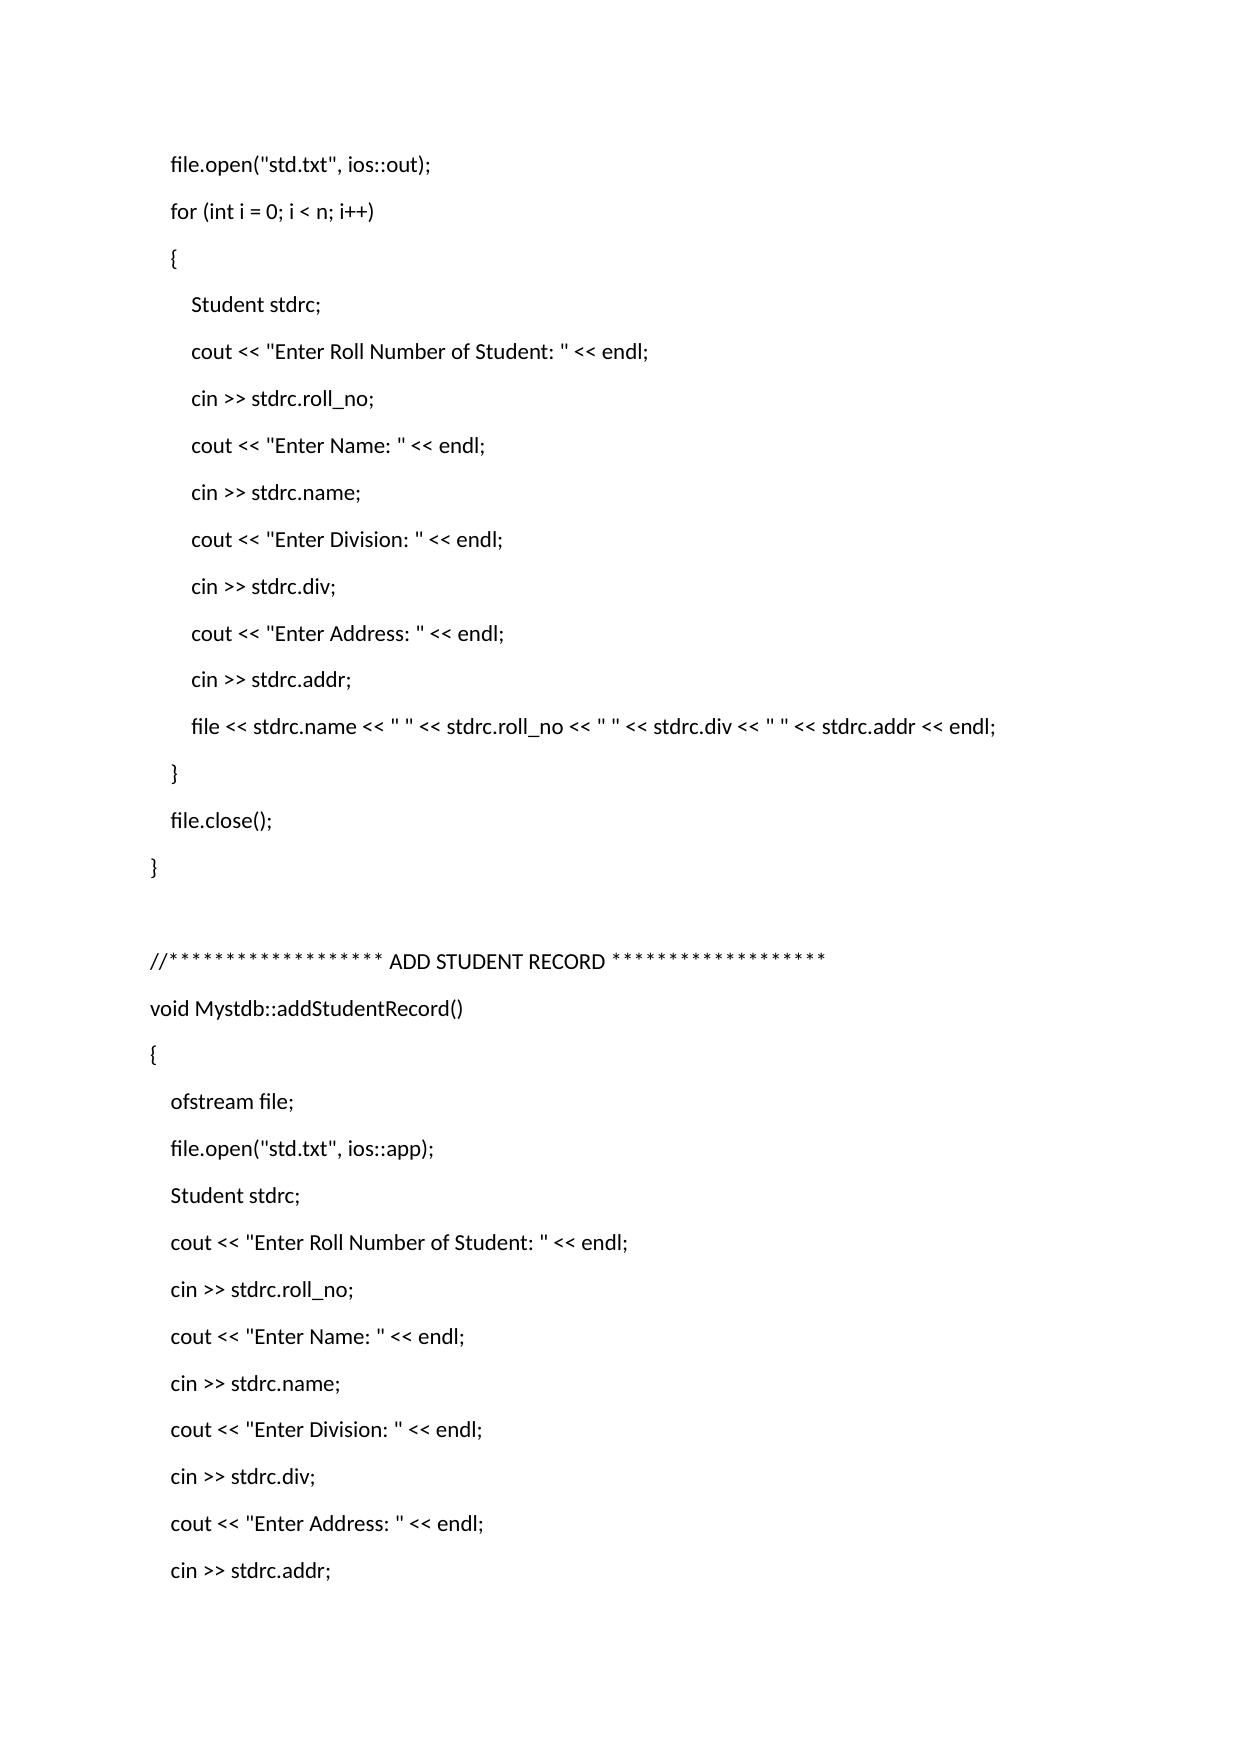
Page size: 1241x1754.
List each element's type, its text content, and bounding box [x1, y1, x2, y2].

text void Mystdb::addStudentRecord() [150, 994, 1090, 1022]
text cin >> stdrc.name; [150, 478, 1090, 506]
text for (int i = 0; i < n; i++) [150, 197, 1090, 225]
text ofstream file; [150, 1087, 1090, 1116]
text } [150, 853, 1090, 881]
text cin >> stdrc.addr; [150, 666, 1090, 694]
text file.open("std.txt", ios::out); [150, 150, 1090, 178]
text cin >> stdrc.name; [150, 1369, 1090, 1397]
text cin >> stdrc.div; [150, 1462, 1090, 1491]
text cin >> stdrc.roll_no; [150, 1275, 1090, 1303]
text cin >> stdrc.roll_no; [150, 384, 1090, 412]
text cin >> stdrc.div; [150, 572, 1090, 600]
text cout << "Enter Division: " << endl; [150, 1416, 1090, 1444]
text cout << "Enter Address: " << endl; [150, 1509, 1090, 1537]
text file.close(); [150, 806, 1090, 834]
text Student stdrc; [150, 1181, 1090, 1209]
text file << stdrc.name << " " << stdrc.roll_no << " " << stdrc.div << " " << stdrc.addr << endl; [150, 712, 1090, 741]
text cout << "Enter Name: " << endl; [150, 1322, 1090, 1350]
text { [150, 1041, 1090, 1069]
text cin >> stdrc.addr; [150, 1556, 1090, 1584]
text cout << "Enter Address: " << endl; [150, 619, 1090, 647]
text Student stdrc; [150, 291, 1090, 319]
text cout << "Enter Division: " << endl; [150, 525, 1090, 553]
text //******************* ADD STUDENT RECORD ******************* [150, 947, 1090, 975]
text } [150, 759, 1090, 787]
text file.open("std.txt", ios::app); [150, 1134, 1090, 1162]
text cout << "Enter Name: " << endl; [150, 431, 1090, 459]
text cout << "Enter Roll Number of Student: " << endl; [150, 1228, 1090, 1256]
text { [150, 244, 1090, 272]
text cout << "Enter Roll Number of Student: " << endl; [150, 337, 1090, 366]
